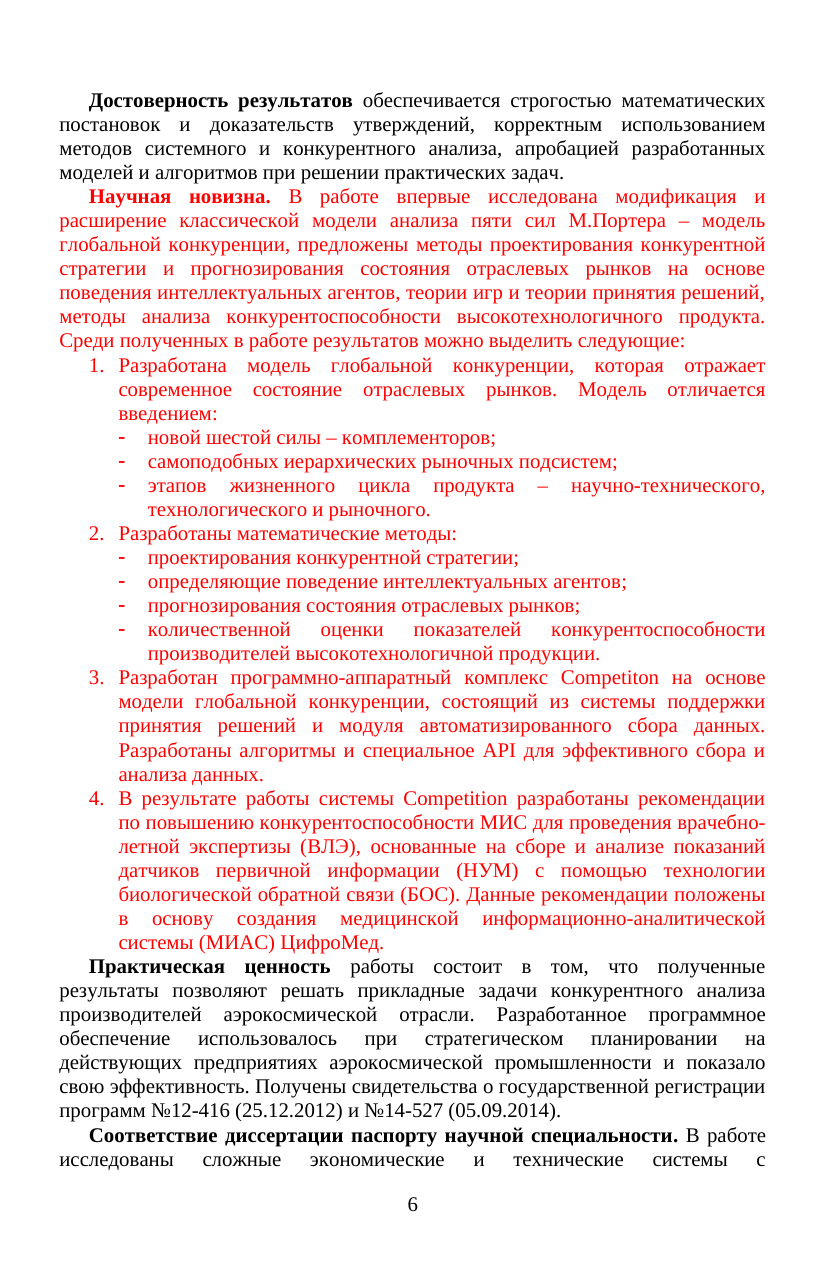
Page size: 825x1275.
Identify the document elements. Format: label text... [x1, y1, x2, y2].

list В результате работы системы Competition разработаны рекомендации по повышению конкурентоспособности МИС для проведения врачебно-летной экспертизы (ВЛЭ), основанные на сборе и анализе показаний датчиков первичной информации (НУМ) с помощью технологии биологической обратной связи (БОС). Данные рекомендации положены в основу создания медицинской информационно-аналитической системы (МИАС) ЦифроМед. [89, 786, 766, 954]
text Научная новизна. В работе впервые исследована модификация и расширение классической модели анализа пяти сил М.Портера – модель глобальной конкуренции, предложены методы проектирования конкурентной стратегии и прогнозирования состояния отраслевых рынков на основе поведения интеллектуальных агентов, теории игр и теории принятия решений, методы анализа конкурентоспособности высокотехнологичного продукта. Среди полученных в работе результатов можно выделить следующие: [59, 184, 766, 352]
list определяющие поведение интеллектуальных агентов; [118, 569, 766, 593]
list Разработаны математические методы: [89, 521, 766, 545]
list новой шестой силы – комплементоров; [118, 425, 766, 449]
list проектирования конкурентной стратегии; [118, 545, 766, 569]
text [59, 1122, 766, 1171]
list прогнозирования состояния отраслевых рынков; [118, 593, 766, 617]
text Практическая ценность работы состоит в том, что полученные результаты позволяют решать прикладные задачи конкурентного анализа производителей аэрокосмической отрасли. Разработанное программное обеспечение использовалось при стратегическом планировании на действующих предприятиях аэрокосмической промышленности и показало свою эффективность. Получены свидетельства о государственной регистрации программ №12-416 (25.12.2012) и №14-527 (05.09.2014). [59, 954, 766, 1122]
list этапов жизненного цикла продукта – научно-технического, технологического и рыночного. [118, 473, 766, 521]
list самоподобных иерархических рыночных подсистем; [118, 449, 766, 473]
text Достоверность результатов обеспечивается строгостью математических постановок и доказательств утверждений, корректным использованием методов системного и конкурентного анализа, апробацией разработанных моделей и алгоритмов при решении практических задач. [59, 88, 766, 184]
list Разработан программно-аппаратный комплекс Competiton на основе модели глобальной конкуренции, состоящий из системы поддержки принятия решений и модуля автоматизированного сбора данных. Разработаны алгоритмы и специальное API для эффективного сбора и анализа данных. [89, 665, 766, 786]
list Разработана модель глобальной конкуренции, которая отражает современное состояние отраслевых рынков. Модель отличается введением: [89, 352, 766, 425]
list количественной оценки показателей конкурентоспособности производителей высокотехнологичной продукции. [118, 617, 766, 665]
